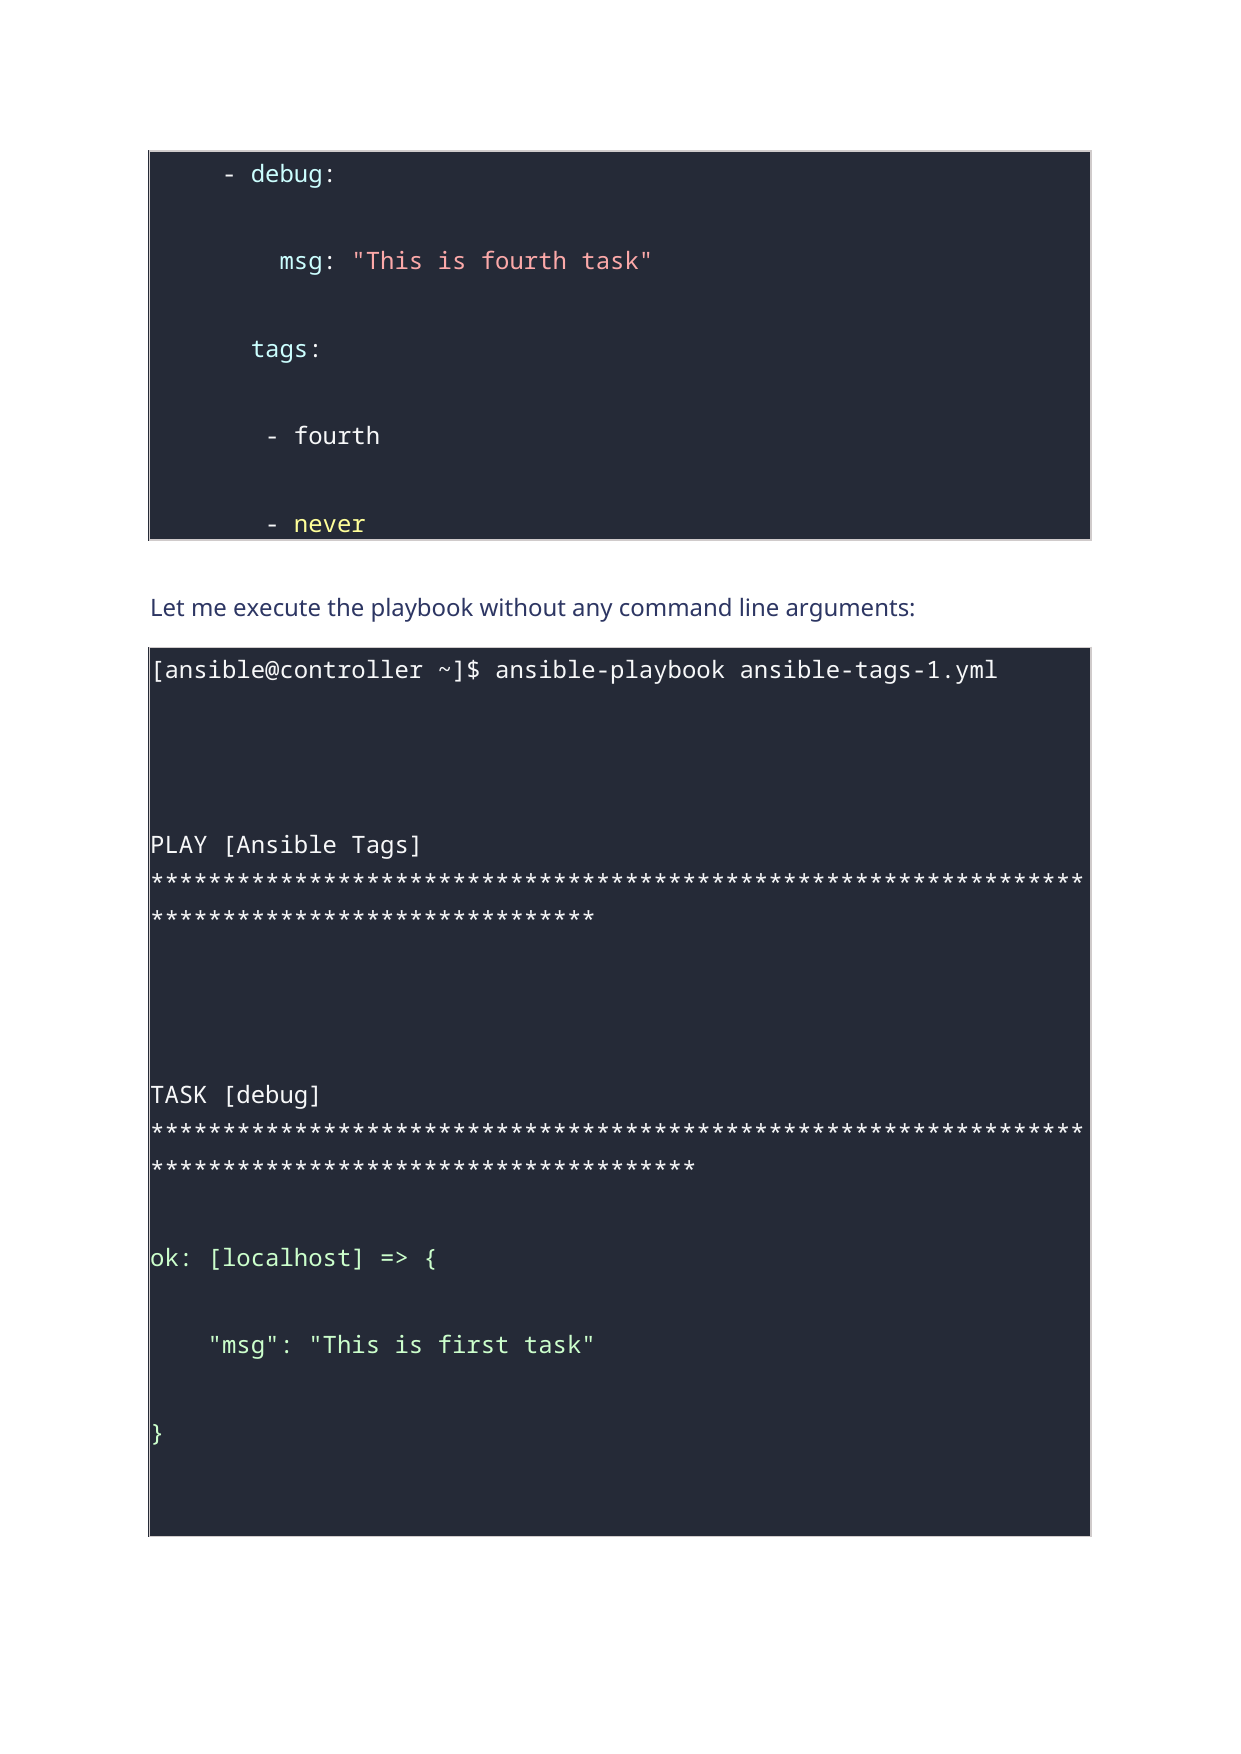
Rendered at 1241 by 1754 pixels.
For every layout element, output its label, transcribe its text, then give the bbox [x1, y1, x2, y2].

text Let me execute the playbook without any command line arguments: [150, 591, 1090, 623]
text ok: [localhost] => { [150, 1234, 1090, 1273]
text } [150, 1409, 1090, 1448]
text - never [150, 500, 1090, 539]
text msg: "This is fourth task" [150, 237, 1090, 277]
text - fourth [150, 412, 1090, 452]
text tags: [150, 325, 1090, 364]
text TASK [debug] ******************************************************************************************************* [150, 1072, 1090, 1186]
text - debug: [150, 152, 1090, 189]
text [ansible@controller ~]$ ansible-playbook ansible-tags-1.yml [150, 648, 1090, 686]
text PLAY [Ansible Tags] ************************************************************************************************ [150, 822, 1090, 936]
text "msg": "This is first task" [150, 1322, 1090, 1361]
